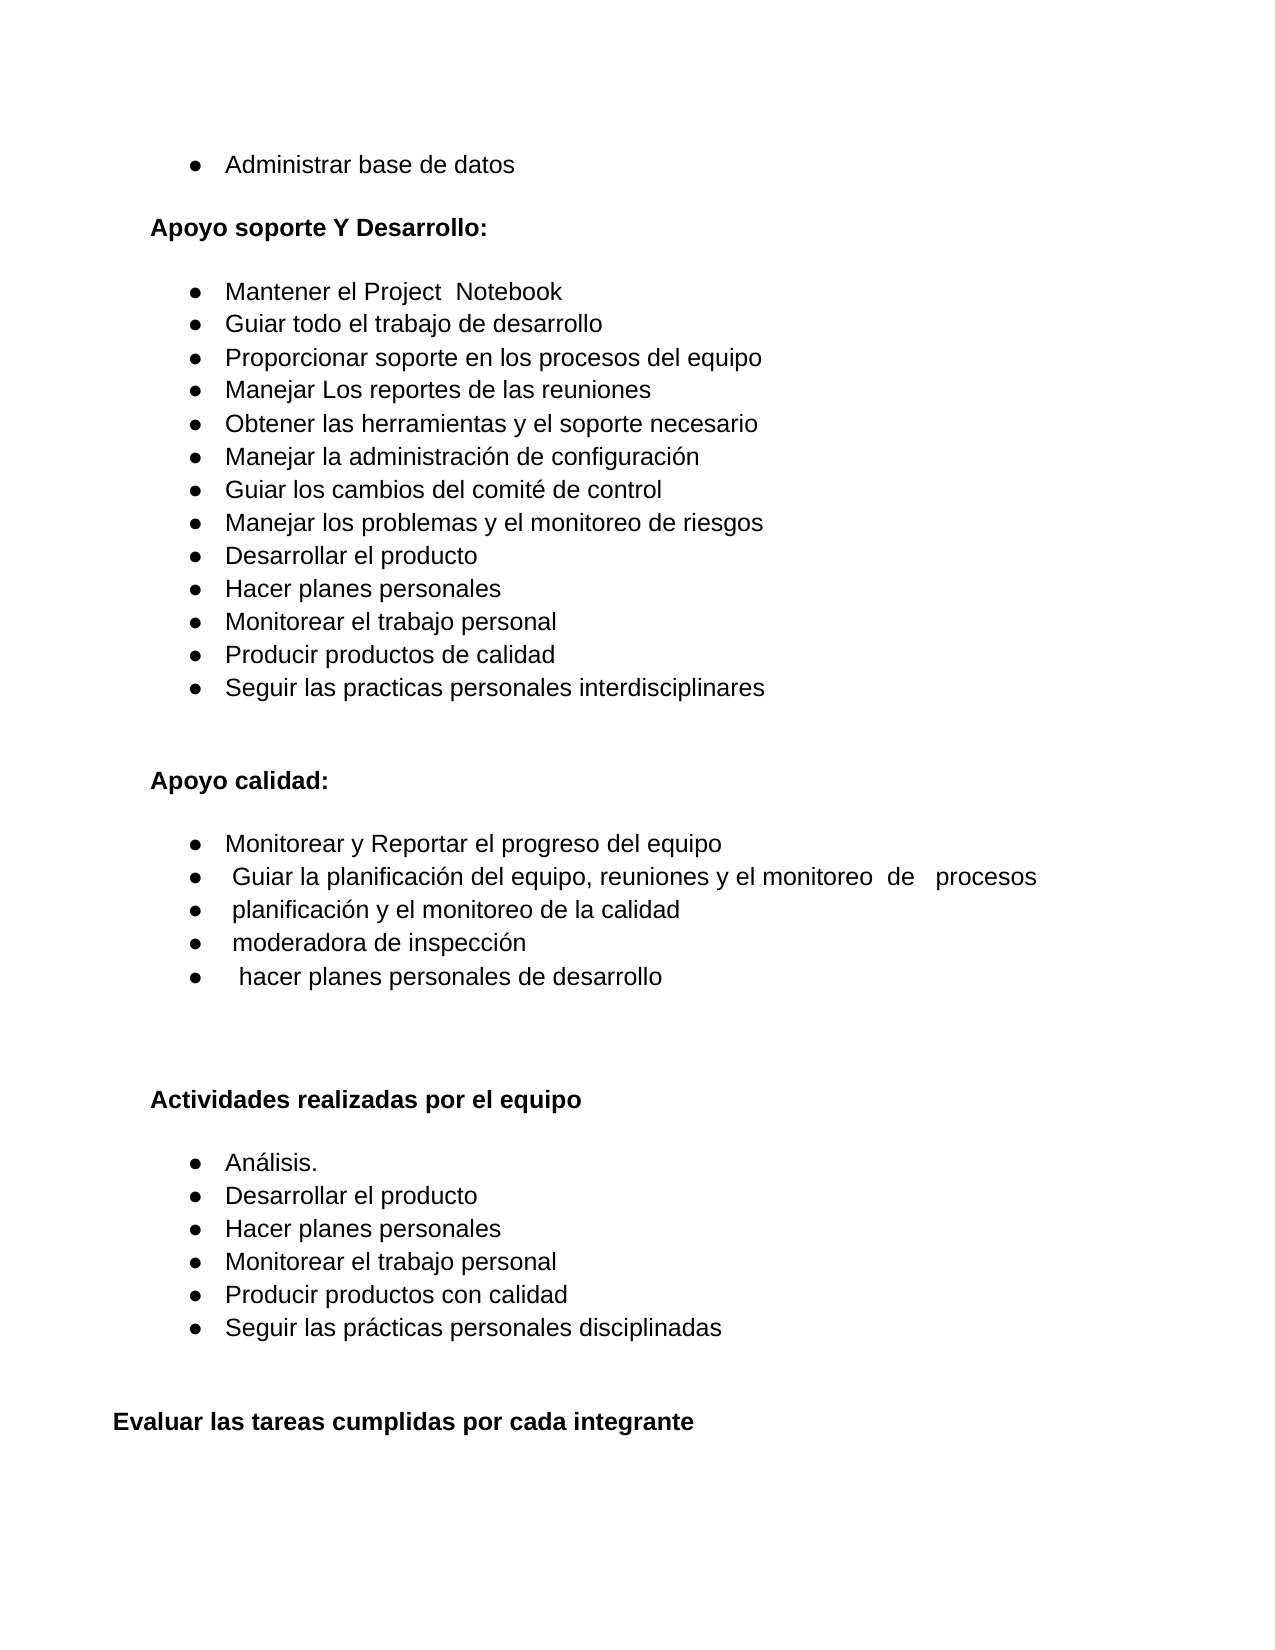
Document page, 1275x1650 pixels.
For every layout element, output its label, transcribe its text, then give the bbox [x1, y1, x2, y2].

list Desarrollar el producto [188, 541, 1125, 569]
list Hacer planes personales [188, 1214, 1125, 1243]
list Seguir las prácticas personales disciplinadas [188, 1313, 1125, 1342]
text Apoyo calidad: [150, 766, 1125, 795]
list Seguir las practicas personales interdisciplinares [188, 673, 1125, 701]
list Monitorear el trabajo personal [188, 607, 1125, 635]
text Apoyo soporte Y Desarrollo: [150, 213, 1125, 242]
list Mantener el Project Notebook [188, 276, 1125, 305]
list Manejar Los reportes de las reuniones [188, 376, 1125, 404]
list Producir productos con calidad [188, 1280, 1125, 1309]
list Obtener las herramientas y el soporte necesario [188, 408, 1125, 437]
list Monitorear y Reportar el progreso del equipo [188, 829, 1125, 858]
list Proporcionar soporte en los procesos del equipo [188, 342, 1125, 371]
list Producir productos de calidad [188, 640, 1125, 668]
list hacer planes personales de desarrollo [188, 961, 1125, 990]
list Manejar la administración de configuración [188, 442, 1125, 470]
list Monitorear el trabajo personal [188, 1247, 1125, 1276]
list moderadora de inspección [188, 928, 1125, 957]
list Análisis. [188, 1148, 1125, 1177]
list Administrar base de datos [188, 150, 1125, 179]
text Evaluar las tareas cumplidas por cada integrante [113, 1407, 1125, 1436]
list Guiar los cambios del comité de control [188, 474, 1125, 503]
list Hacer planes personales [188, 574, 1125, 602]
list planificación y el monitoreo de la calidad [188, 895, 1125, 924]
text Actividades realizadas por el equipo [150, 1085, 1125, 1114]
list Manejar los problemas y el monitoreo de riesgos [188, 508, 1125, 536]
list Guiar todo el trabajo de desarrollo [188, 309, 1125, 338]
list Desarrollar el producto [188, 1181, 1125, 1210]
list Guiar la planificación del equipo, reuniones y el monitoreo de procesos [188, 862, 1125, 891]
